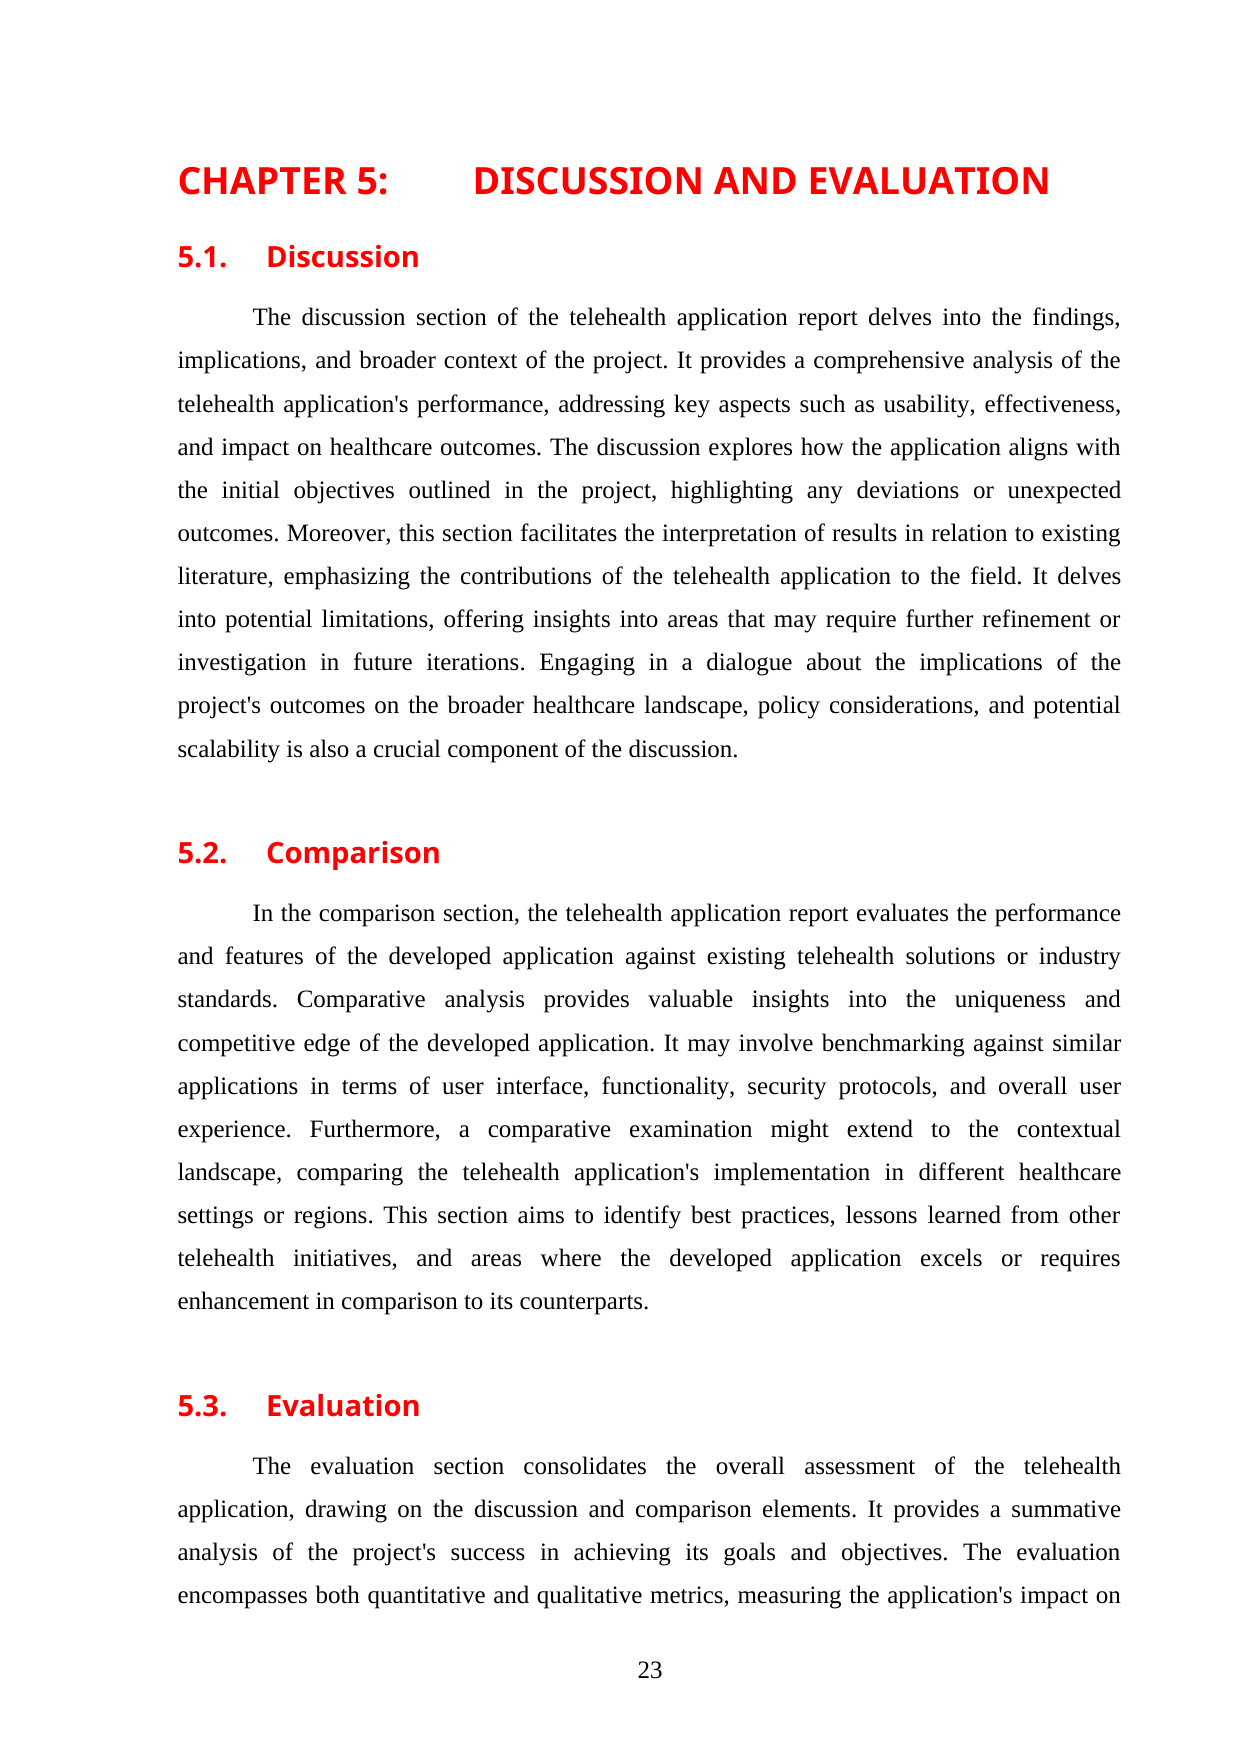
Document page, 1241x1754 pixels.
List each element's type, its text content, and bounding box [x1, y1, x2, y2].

text The discussion section of the telehealth application report delves into the findings, implications, and broader context of the project. It provides a comprehensive analysis of the telehealth application's performance, addressing key aspects such as usability, effectiveness, and impact on healthcare outcomes. The discussion explores how the application aligns with the initial objectives outlined in the project, highlighting any deviations or unexpected outcomes. Moreover, this section facilitates the interpretation of results in relation to existing literature, emphasizing the contributions of the telehealth application to the field. It delves into potential limitations, offering insights into areas that may require further refinement or investigation in future iterations. Engaging in a dialogue about the implications of the project's outcomes on the broader healthcare landscape, policy considerations, and potential scalability is also a crucial component of the discussion. [177, 302, 1122, 762]
subtitle Discussion [177, 237, 1122, 276]
text In the comparison section, the telehealth application report evaluates the performance and features of the developed application against existing telehealth solutions or industry standards. Comparative analysis provides valuable insights into the uniqueness and competitive edge of the developed application. It may involve benchmarking against similar applications in terms of user interface, functionality, security protocols, and overall user experience. Furthermore, a comparative examination might extend to the contextual landscape, comparing the telehealth application's implementation in different healthcare settings or regions. This section aims to identify best practices, lessons learned from other telehealth initiatives, and areas where the developed application excels or requires enhancement in comparison to its counterparts. [177, 898, 1122, 1315]
subtitle DISCUSSION AND EVALUATION [177, 154, 1122, 205]
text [177, 1451, 1122, 1609]
subtitle Comparison [177, 832, 1122, 872]
subtitle Evaluation [177, 1385, 1122, 1425]
